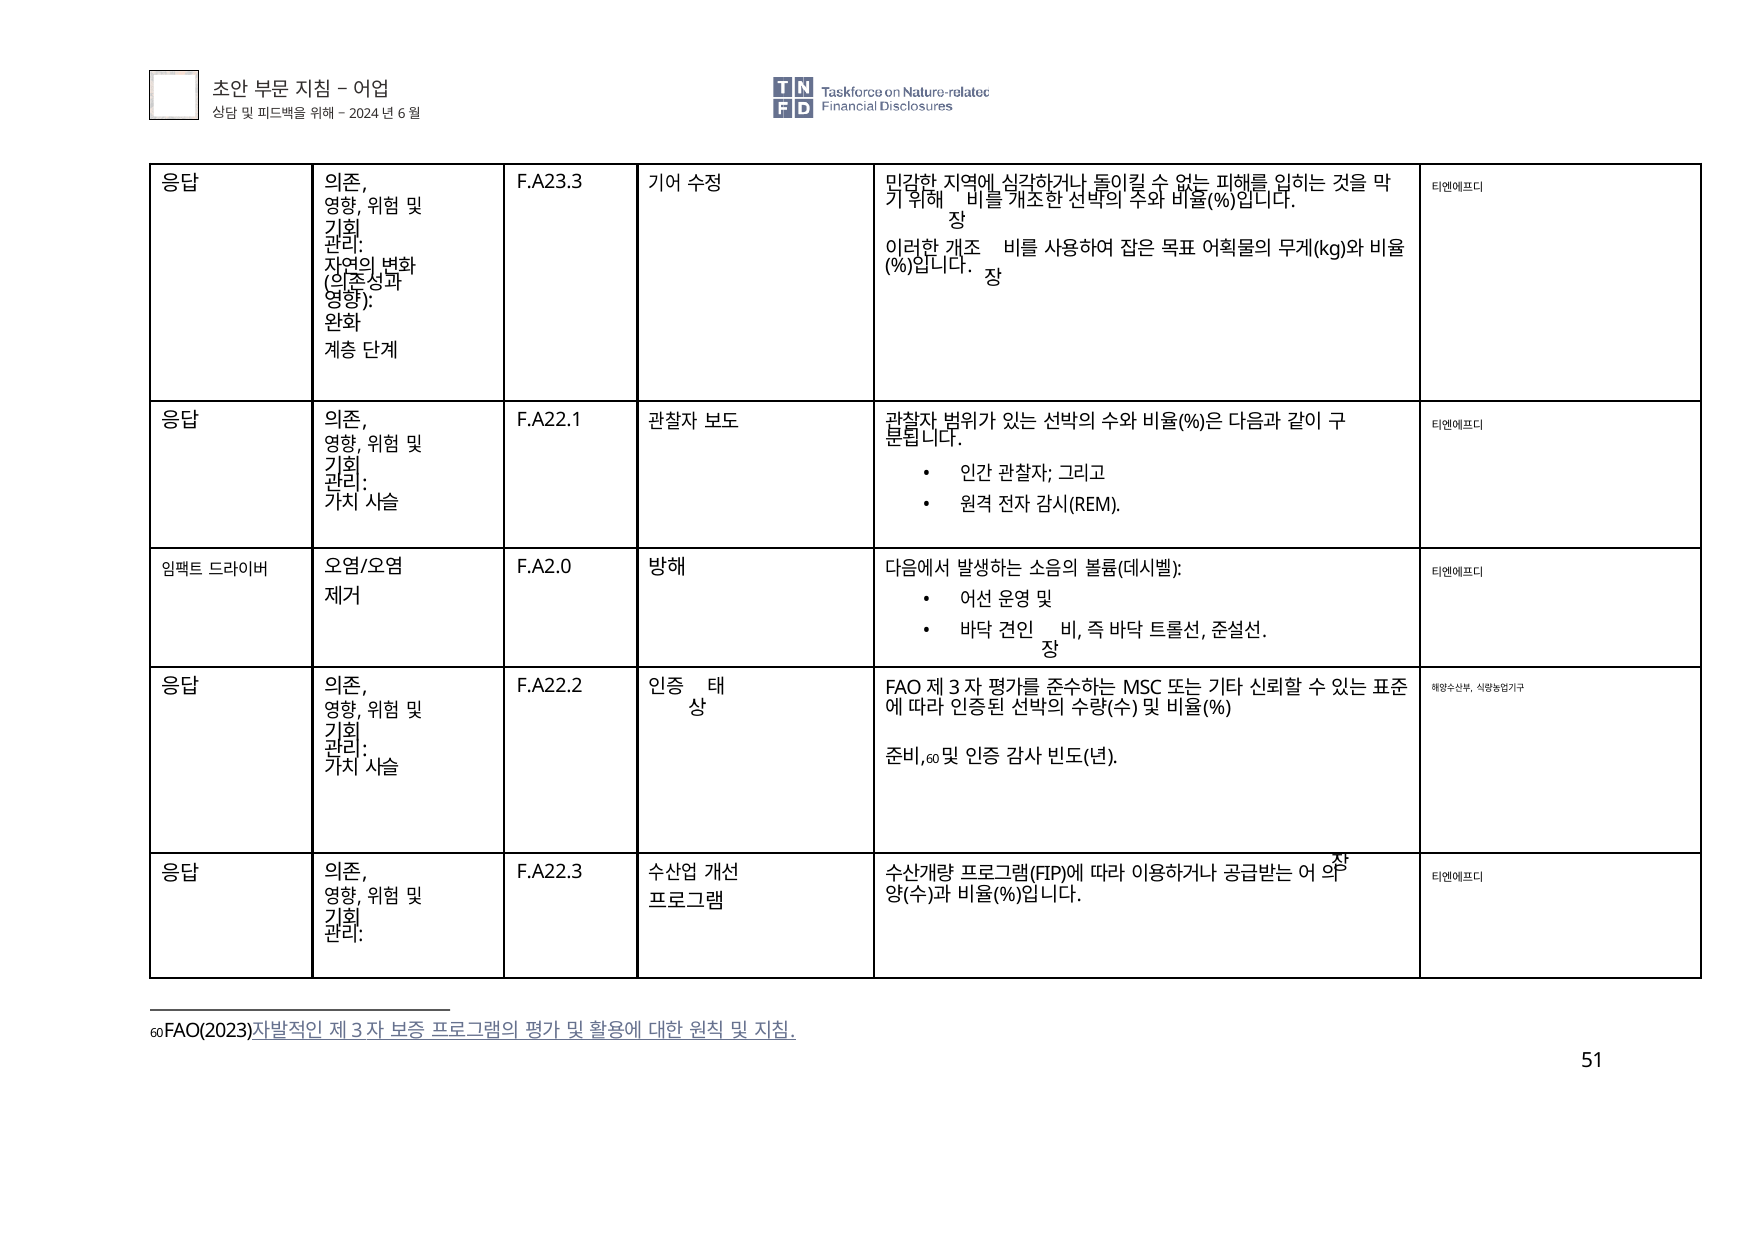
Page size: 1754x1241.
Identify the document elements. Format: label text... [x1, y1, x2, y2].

table_cell 관찰자 범위가 있는 선박의 수와 비율(%)은 다음과 같이 구 분됩니다. 인간 관찰자; 그리고 원격 전자 감시(REM). [875, 402, 1419, 547]
table_cell 의존, 영향, 위험 및 기회 관리: [314, 854, 503, 977]
table_cell F.A22.3 [505, 854, 636, 977]
table_cell 의존, 영향, 위험 및 기회 관리: 가치 사슬 [314, 668, 503, 852]
table_cell 티엔에프디 [1421, 854, 1700, 977]
table_cell F.A22.2 [505, 668, 636, 852]
text 초안 부문 지침 ‒ 어업 [212, 71, 1712, 103]
picture [773, 77, 989, 118]
table_header 민감한 지역에 심각하거나 돌이킬 수 없는 피해를 입히는 것을 막 기 위해 비를 개조한 선박의 수와 비율(%)입니다. 이러한 개조 비를 사용하여 잡은 목표 어획물의 무게(kg)와 비율 (%)입니다. [875, 165, 1419, 400]
table_header 응답 [151, 165, 311, 400]
table_cell 티엔에프디 [1421, 402, 1700, 547]
table_header 의존, 영향, 위험 및 기회 관리: 자연의 변화 (의존성과 영향): 완화 계층 단계 [314, 165, 503, 400]
table_header 기어 수정 [639, 165, 873, 400]
table_cell 해양수산부, 식량농업기구 [1421, 668, 1700, 852]
table_cell 응답 [151, 854, 311, 977]
table_cell 오염/오염 제거 [314, 549, 503, 666]
table_header F.A23.3 [505, 165, 636, 400]
picture [150, 71, 198, 119]
table_cell 응답 [151, 668, 311, 852]
table_cell 방해 [639, 549, 873, 666]
table_cell FAO 제3자 평가를 준수하는 MSC 또는 기타 신뢰할 수 있는 표준 에 따라 인증된 선박의 수량(수) 및 비율(%) 준비,60및 인증 감사 빈도(년). [875, 668, 1419, 852]
table_cell 인증 태 [639, 668, 873, 852]
table_cell F.A2.0 [505, 549, 636, 666]
table_cell 의존, 영향, 위험 및 기회 관리: 가치 사슬 [314, 402, 503, 547]
table_cell 임팩트 드라이버 [151, 549, 311, 666]
table_cell 관찰자 보도 [639, 402, 873, 547]
picture [212, 105, 225, 118]
table_cell 수산업 개선 프로그램 [639, 854, 873, 977]
text 담 및 피드백을 위해 ‒ 2024년 6월 [225, 103, 1712, 123]
table_cell 응답 [151, 402, 311, 547]
table_cell F.A22.1 [505, 402, 636, 547]
table_cell 다음에서 발생하는 소음의 볼륨(데시벨): 어선 운영 및 바닥 견인 비, 즉 바닥 트롤선, 준설선. [875, 549, 1419, 666]
table_cell 티엔에프디 [1421, 549, 1700, 666]
table_cell 수산개량 프로그램(FIP)에 따라 이용하거나 공급받는 어 의 양(수)과 비율(%)입니다. [875, 854, 1419, 977]
text 60FAO(2023)자발적인 제3자 보증 프로그램의 평가 및 활용에 대한 원칙 및 지침. [150, 1014, 1712, 1043]
table_header 티엔에프디 [1421, 165, 1700, 400]
subtitle 51 [1581, 1045, 1712, 1074]
